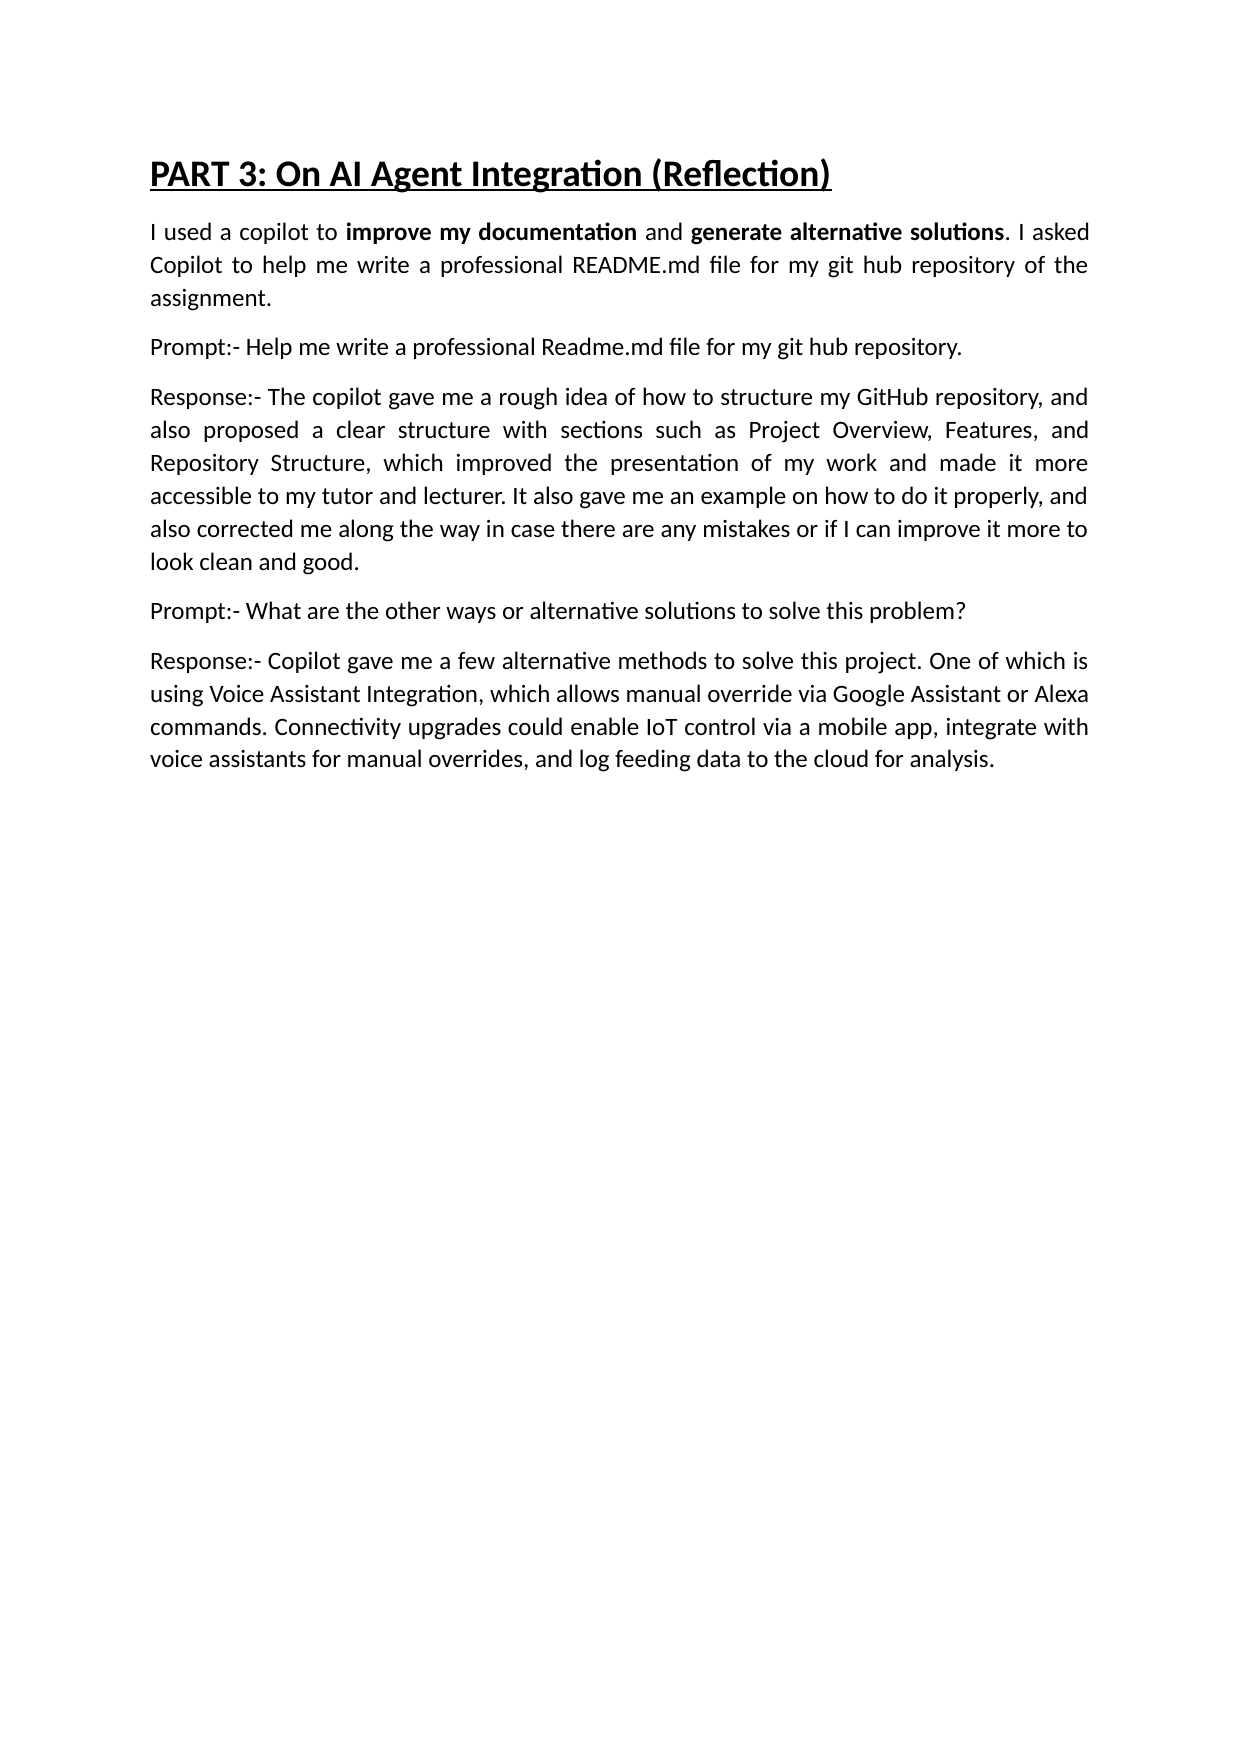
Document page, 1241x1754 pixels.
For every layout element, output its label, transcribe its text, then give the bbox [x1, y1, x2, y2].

text PART 3: On AI Agent Integration (Reflection) [150, 150, 1090, 196]
text Prompt:- What are the other ways or alternative solutions to solve this problem? [150, 595, 1090, 626]
text Response:- The copilot gave me a rough idea of how to structure my GitHub repository, and also proposed a clear structure with sections such as Project Overview, Features, and Repository Structure, which improved the presentation of my work and made it more accessible to my tutor and lecturer. It also gave me an example on how to do it properly, and also corrected me along the way in case there are any mistakes or if I can improve it more to look clean and good. [150, 381, 1090, 576]
text Prompt:- Help me write a professional Readme.md file for my git hub repository. [150, 332, 1090, 362]
text Response:- Copilot gave me a few alternative methods to solve this project. One of which is using Voice Assistant Integration, which allows manual override via Google Assistant or Alexa commands. Connectivity upgrades could enable IoT control via a mobile app, integrate with voice assistants for manual overrides, and log feeding data to the cloud for analysis. [150, 645, 1090, 774]
text I used a copilot to improve my documentation and generate alternative solutions. I asked Copilot to help me write a professional README.md file for my git hub repository of the assignment. [150, 216, 1090, 312]
